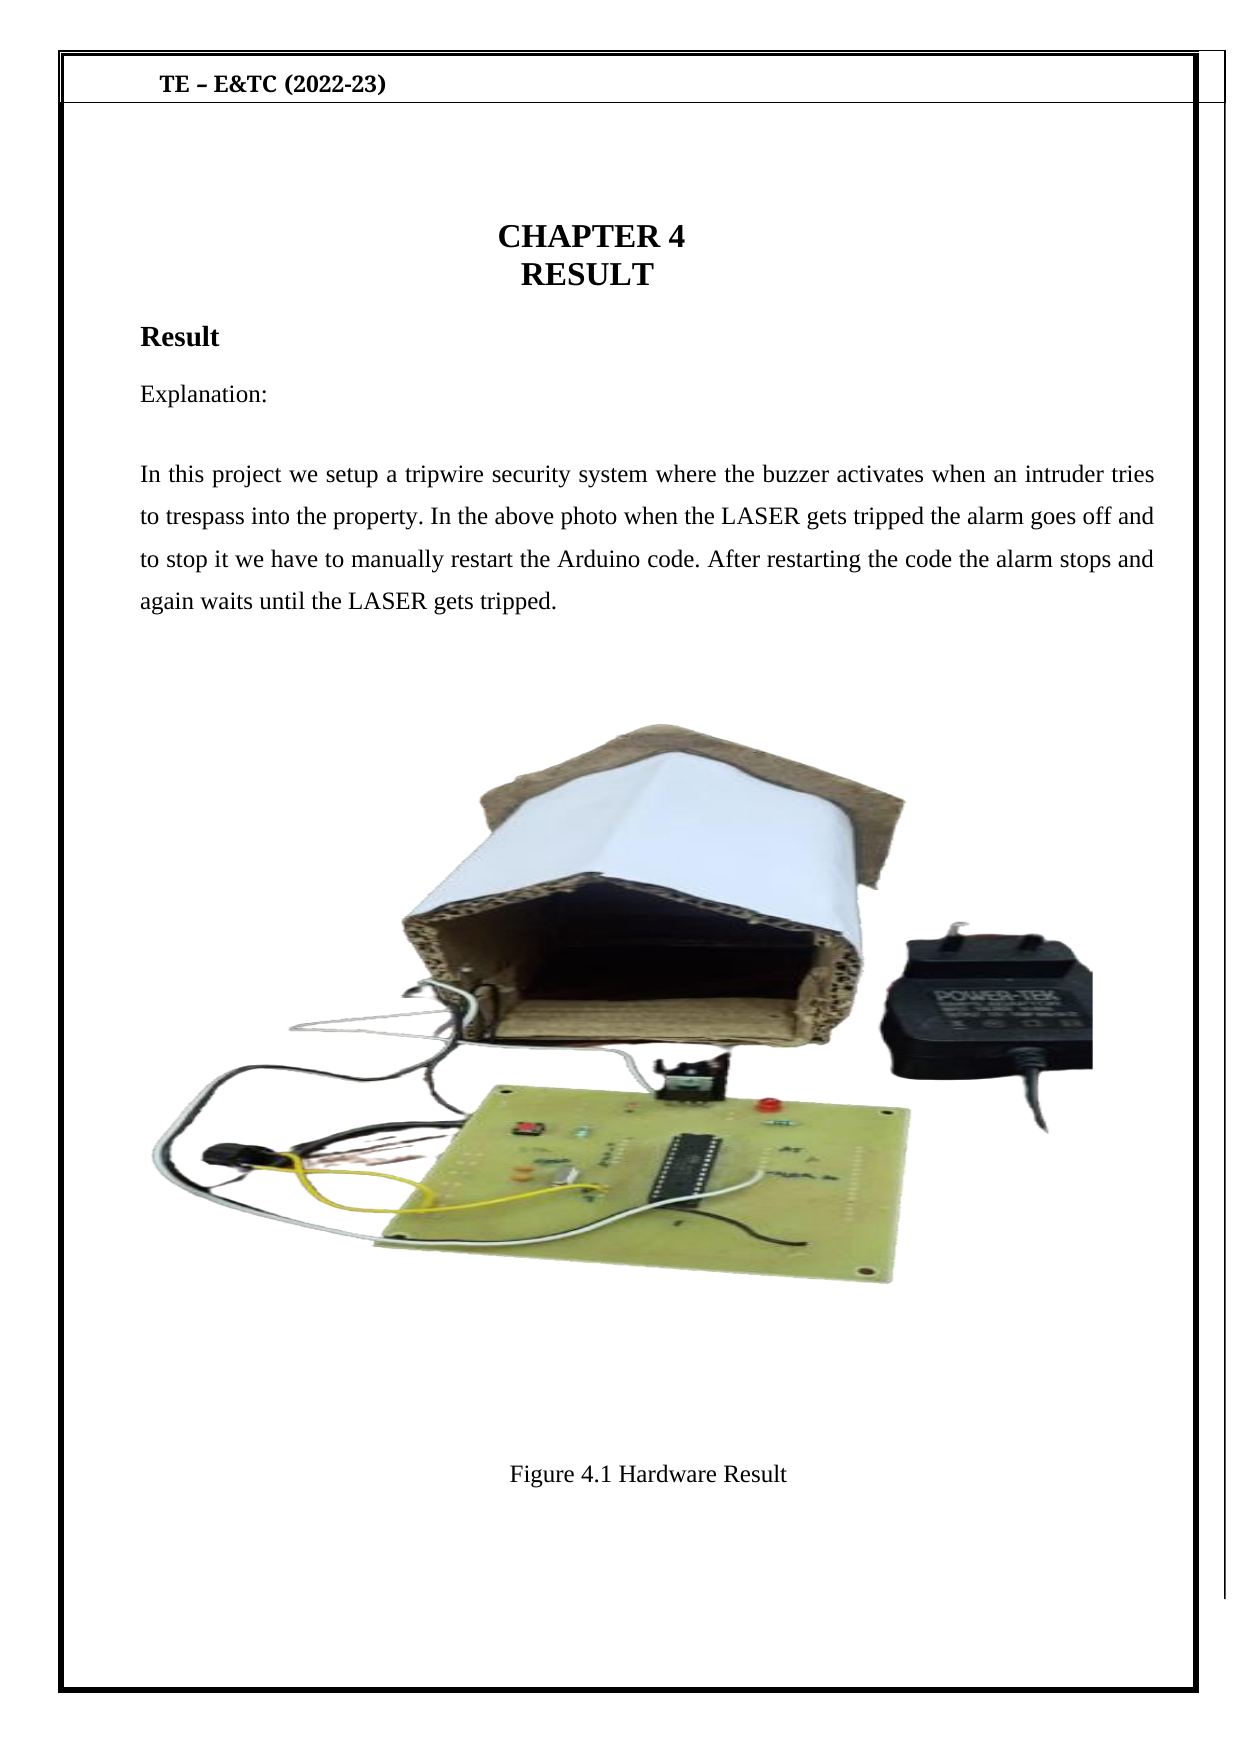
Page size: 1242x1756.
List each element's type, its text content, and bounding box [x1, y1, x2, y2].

table_cell CHAPTER 4 RESULT Result Explanation: In this project we setup a tripwire security system where the buzzer activates when an intruder tries to trespass into the property. In the above photo when the LASER gets tripped the alarm goes off and to stop it we have to manually restart the Arduino code. After restarting the code the alarm stops and again waits until the LASER gets tripped. Figure 4.1 Hardware Result [64, 103, 1193, 1687]
table_header [1196, 51, 1224, 102]
table_header TE – E&TC (2022-23) [64, 56, 1193, 102]
table_cell [1199, 103, 1225, 1687]
picture [150, 724, 1093, 1284]
